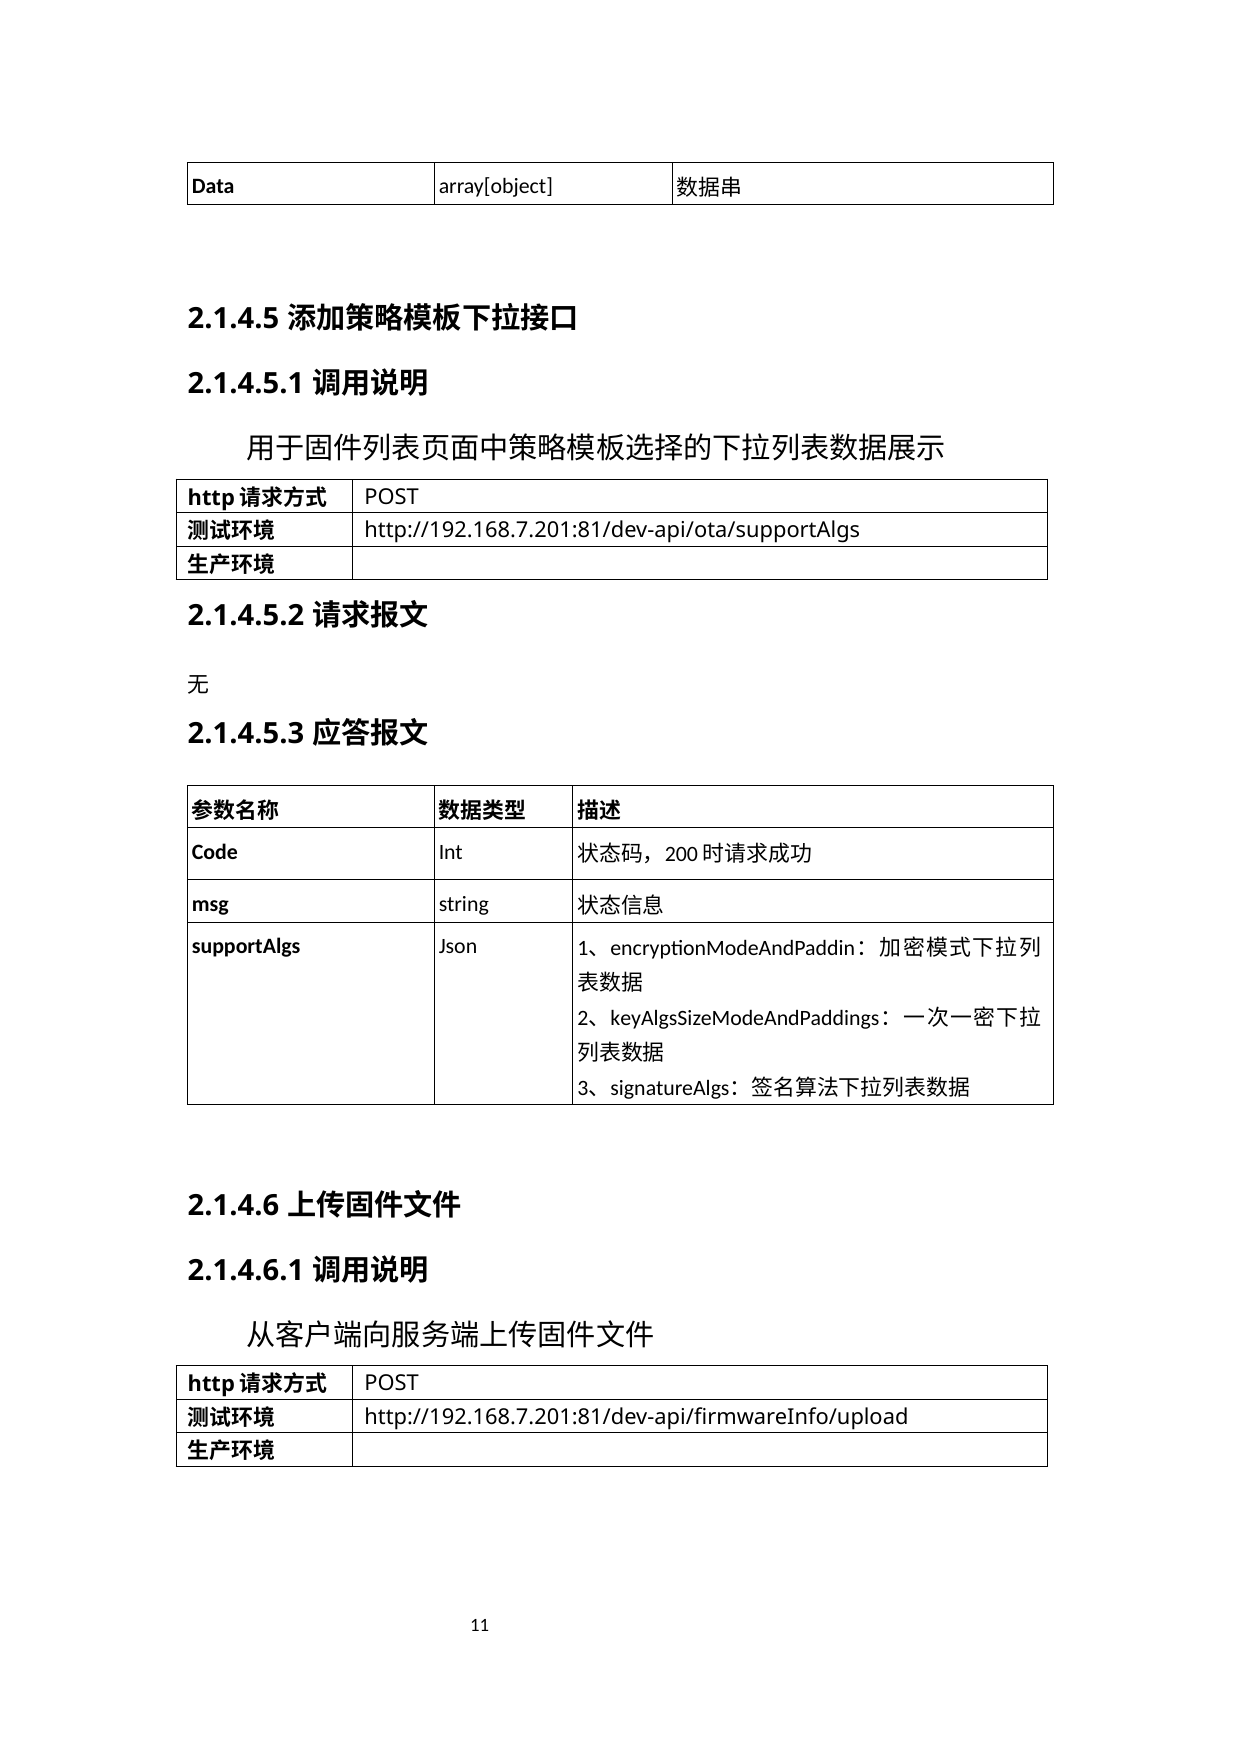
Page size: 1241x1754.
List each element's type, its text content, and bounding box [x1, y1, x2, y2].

table_header http请求方式 [177, 480, 352, 512]
table_cell http://192.168.7.201:81/dev-api/firmwareInfo/upload [353, 1400, 1047, 1432]
table_cell string [435, 880, 572, 922]
subtitle 请求报文 [187, 580, 1053, 645]
table_cell 生产环境 [177, 1433, 352, 1466]
table_header 参数名称 [188, 786, 434, 827]
table_header POST [353, 1366, 1047, 1398]
table_cell [353, 1433, 1047, 1466]
table_header 描述 [573, 786, 1053, 827]
table_cell 状态码，200时请求成功 [573, 828, 1053, 879]
subtitle 调用说明 [187, 348, 1053, 413]
table_cell [353, 547, 1047, 579]
table_cell 测试环境 [177, 513, 352, 546]
table_cell http://192.168.7.201:81/dev-api/ota/supportAlgs [353, 513, 1047, 546]
table_cell encryptionModeAndPaddin：加密模式下拉列表数据 keyAlgsSizeModeAndPaddings：一次一密下拉列表数据 signatureAlgs：签名算法下拉列表数据 [573, 923, 1053, 1104]
subtitle 应答报文 [187, 699, 1053, 764]
subtitle 上传固件文件 [187, 1170, 1053, 1235]
text 无 [187, 666, 1053, 699]
table_header http请求方式 [177, 1366, 352, 1398]
table_header POST [353, 480, 1047, 512]
table_cell 生产环境 [177, 547, 352, 579]
table_cell 状态信息 [573, 880, 1053, 922]
table_cell Data [188, 163, 434, 204]
table_cell supportAlgs [188, 923, 434, 1104]
table_header 数据类型 [435, 786, 572, 827]
subtitle 添加策略模板下拉接口 [187, 283, 1053, 348]
table_cell Code [188, 828, 434, 879]
table_cell 数据串 [673, 163, 1053, 204]
table_cell Int [435, 828, 572, 879]
text 用于固件列表页面中策略模板选择的下拉列表数据展示 [187, 413, 1053, 478]
table_cell 测试环境 [177, 1400, 352, 1432]
table_cell Json [435, 923, 572, 1104]
text 从客户端向服务端上传固件文件 [187, 1300, 1053, 1365]
table_cell array[object] [435, 163, 672, 204]
subtitle 调用说明 [187, 1235, 1053, 1300]
table_cell msg [188, 880, 434, 922]
